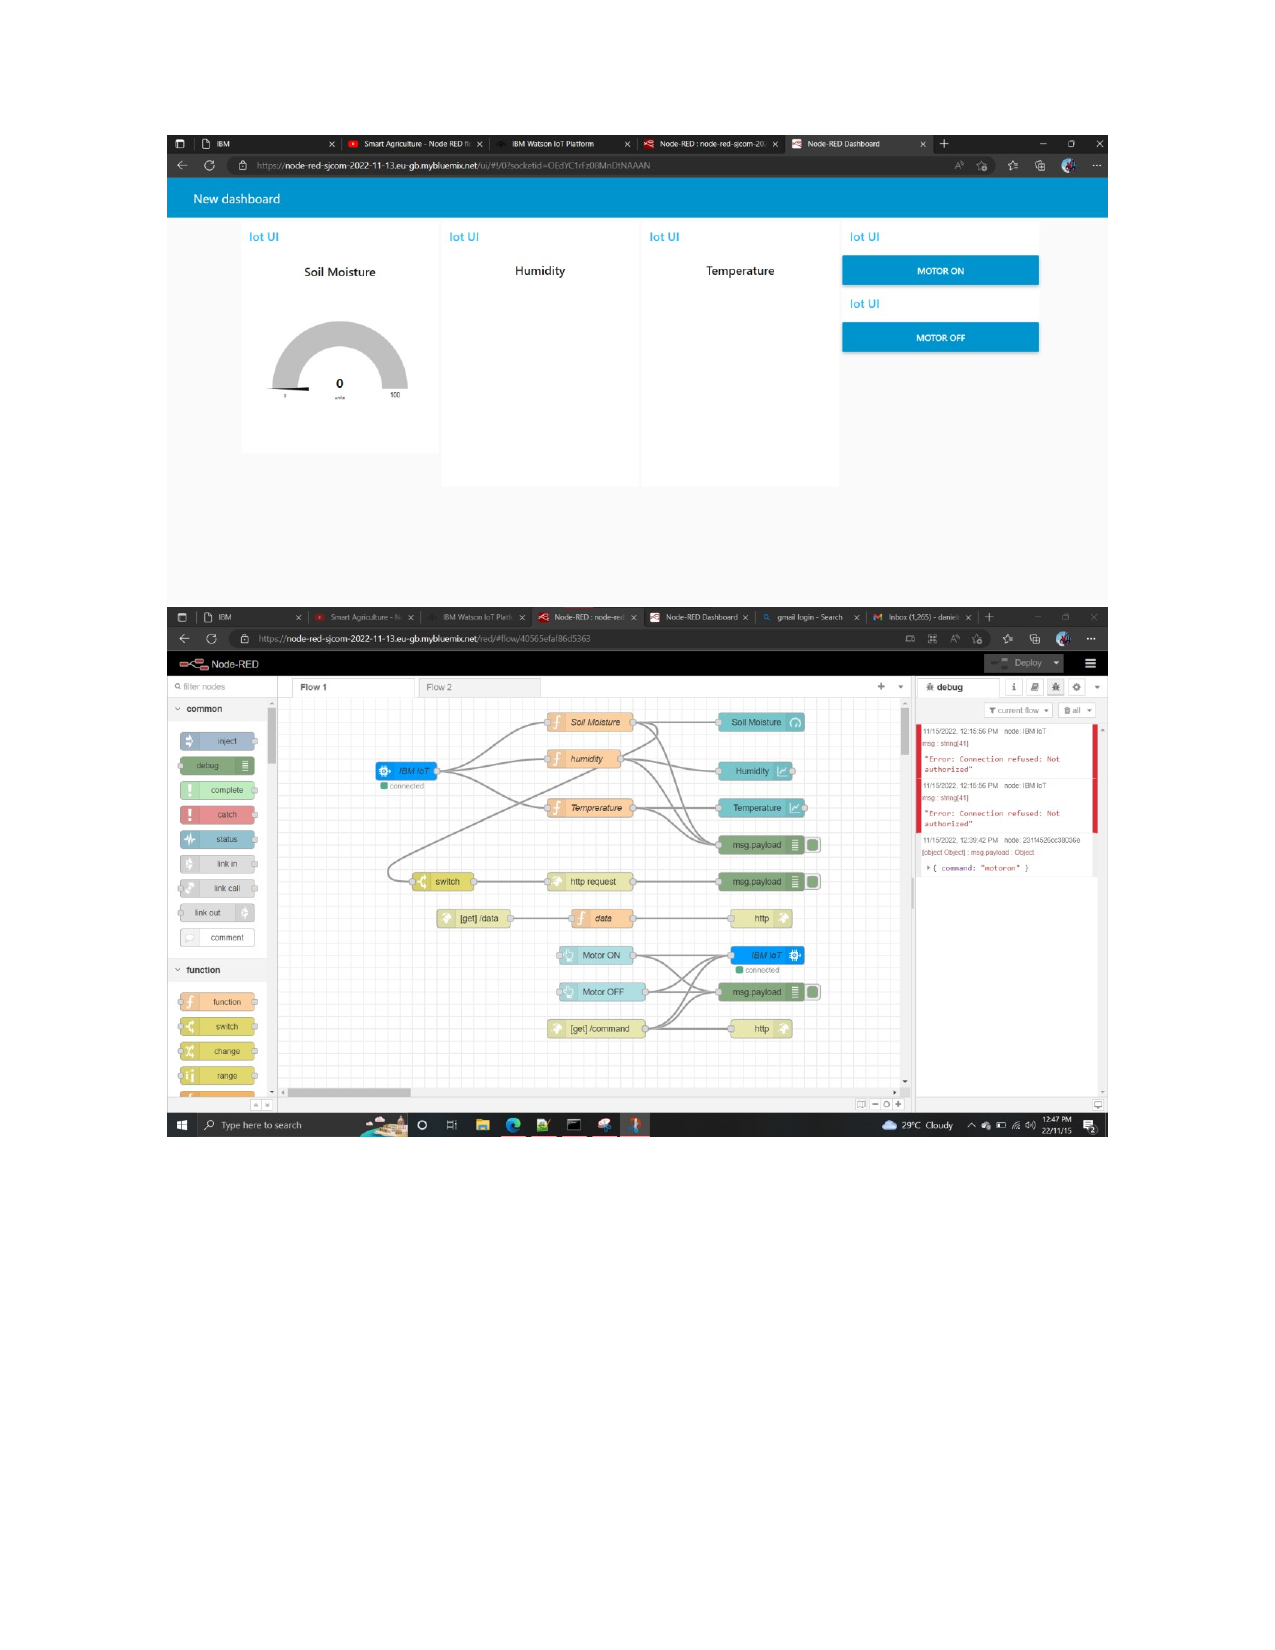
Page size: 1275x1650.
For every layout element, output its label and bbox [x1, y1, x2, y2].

picture [167, 607, 1108, 1137]
picture [195, 195, 218, 203]
picture [167, 135, 1108, 178]
picture [167, 218, 1108, 605]
picture [222, 195, 246, 203]
picture [246, 195, 257, 203]
picture [258, 195, 280, 203]
